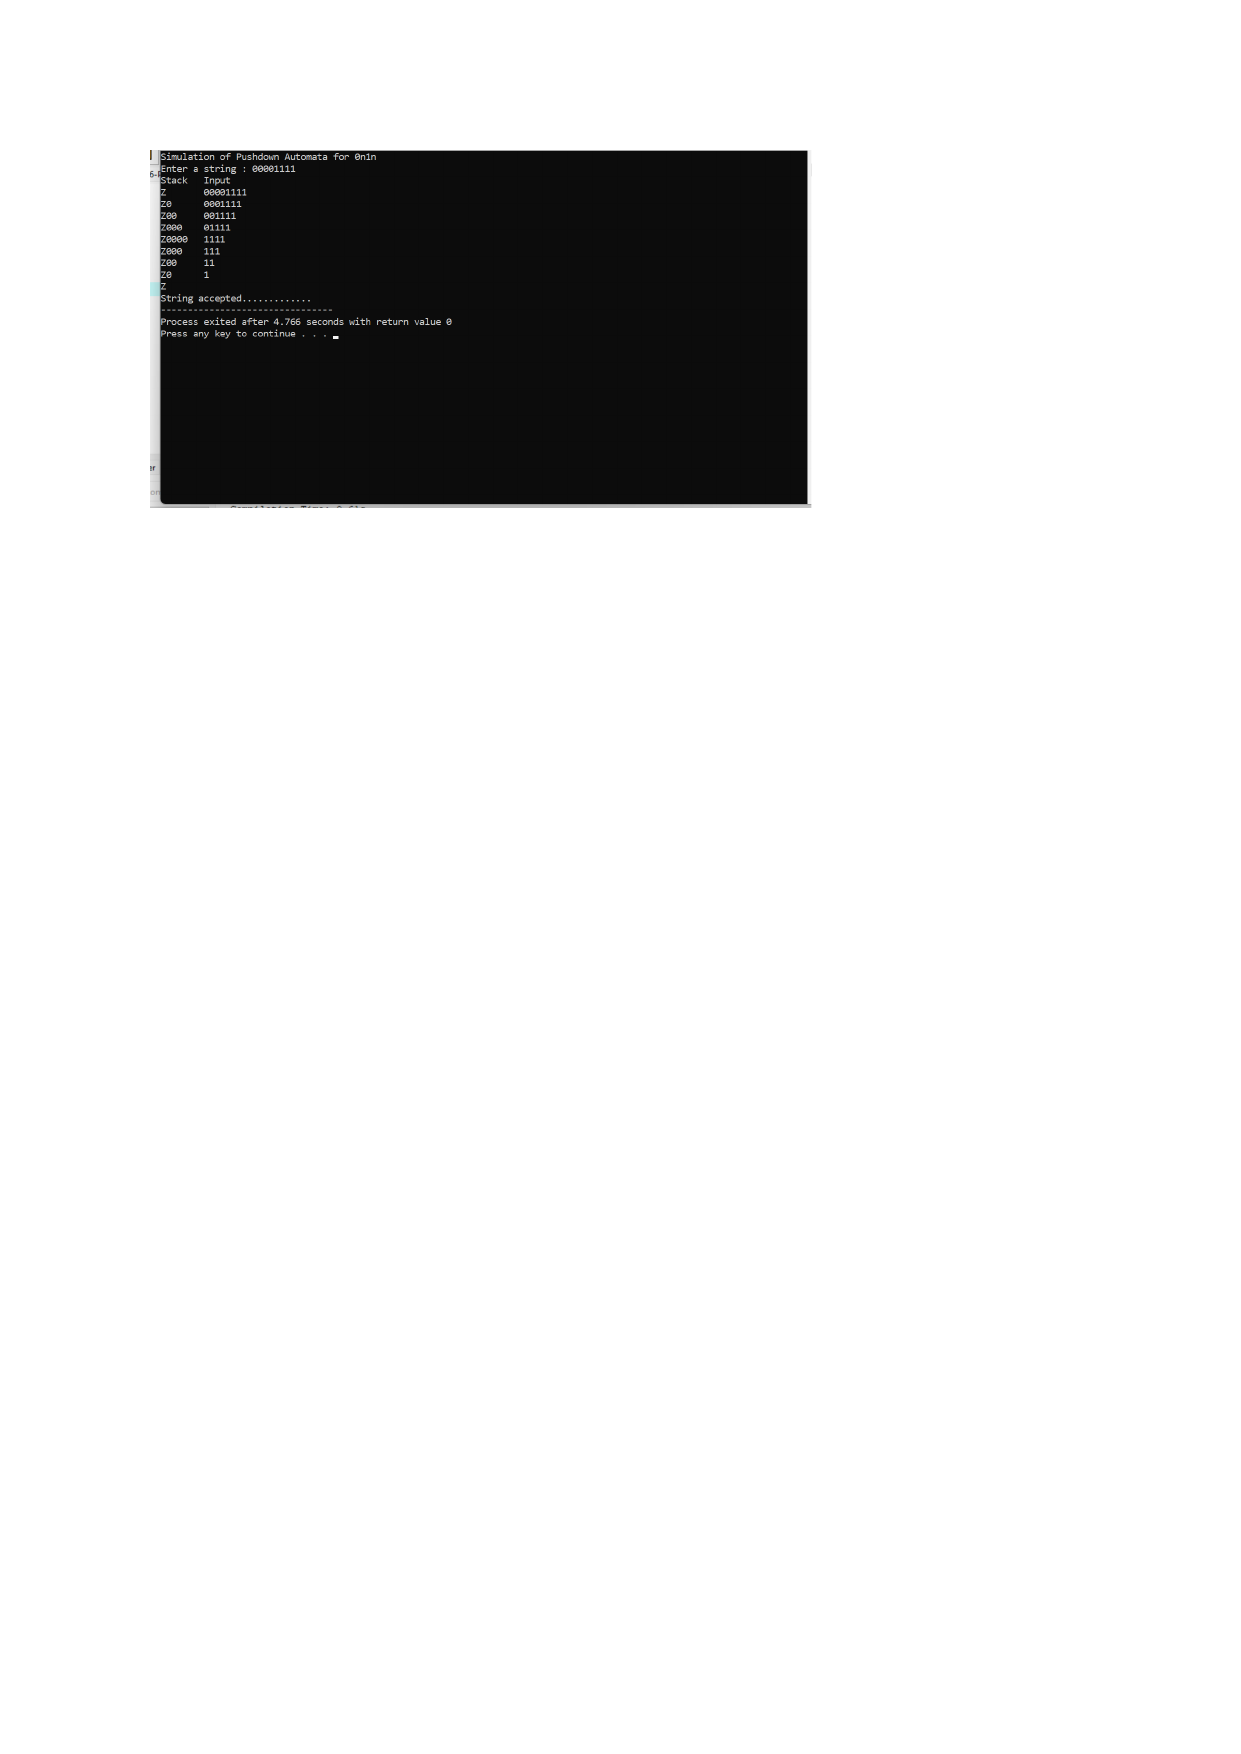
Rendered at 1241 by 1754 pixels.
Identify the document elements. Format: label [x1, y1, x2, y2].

picture [150, 150, 812, 508]
